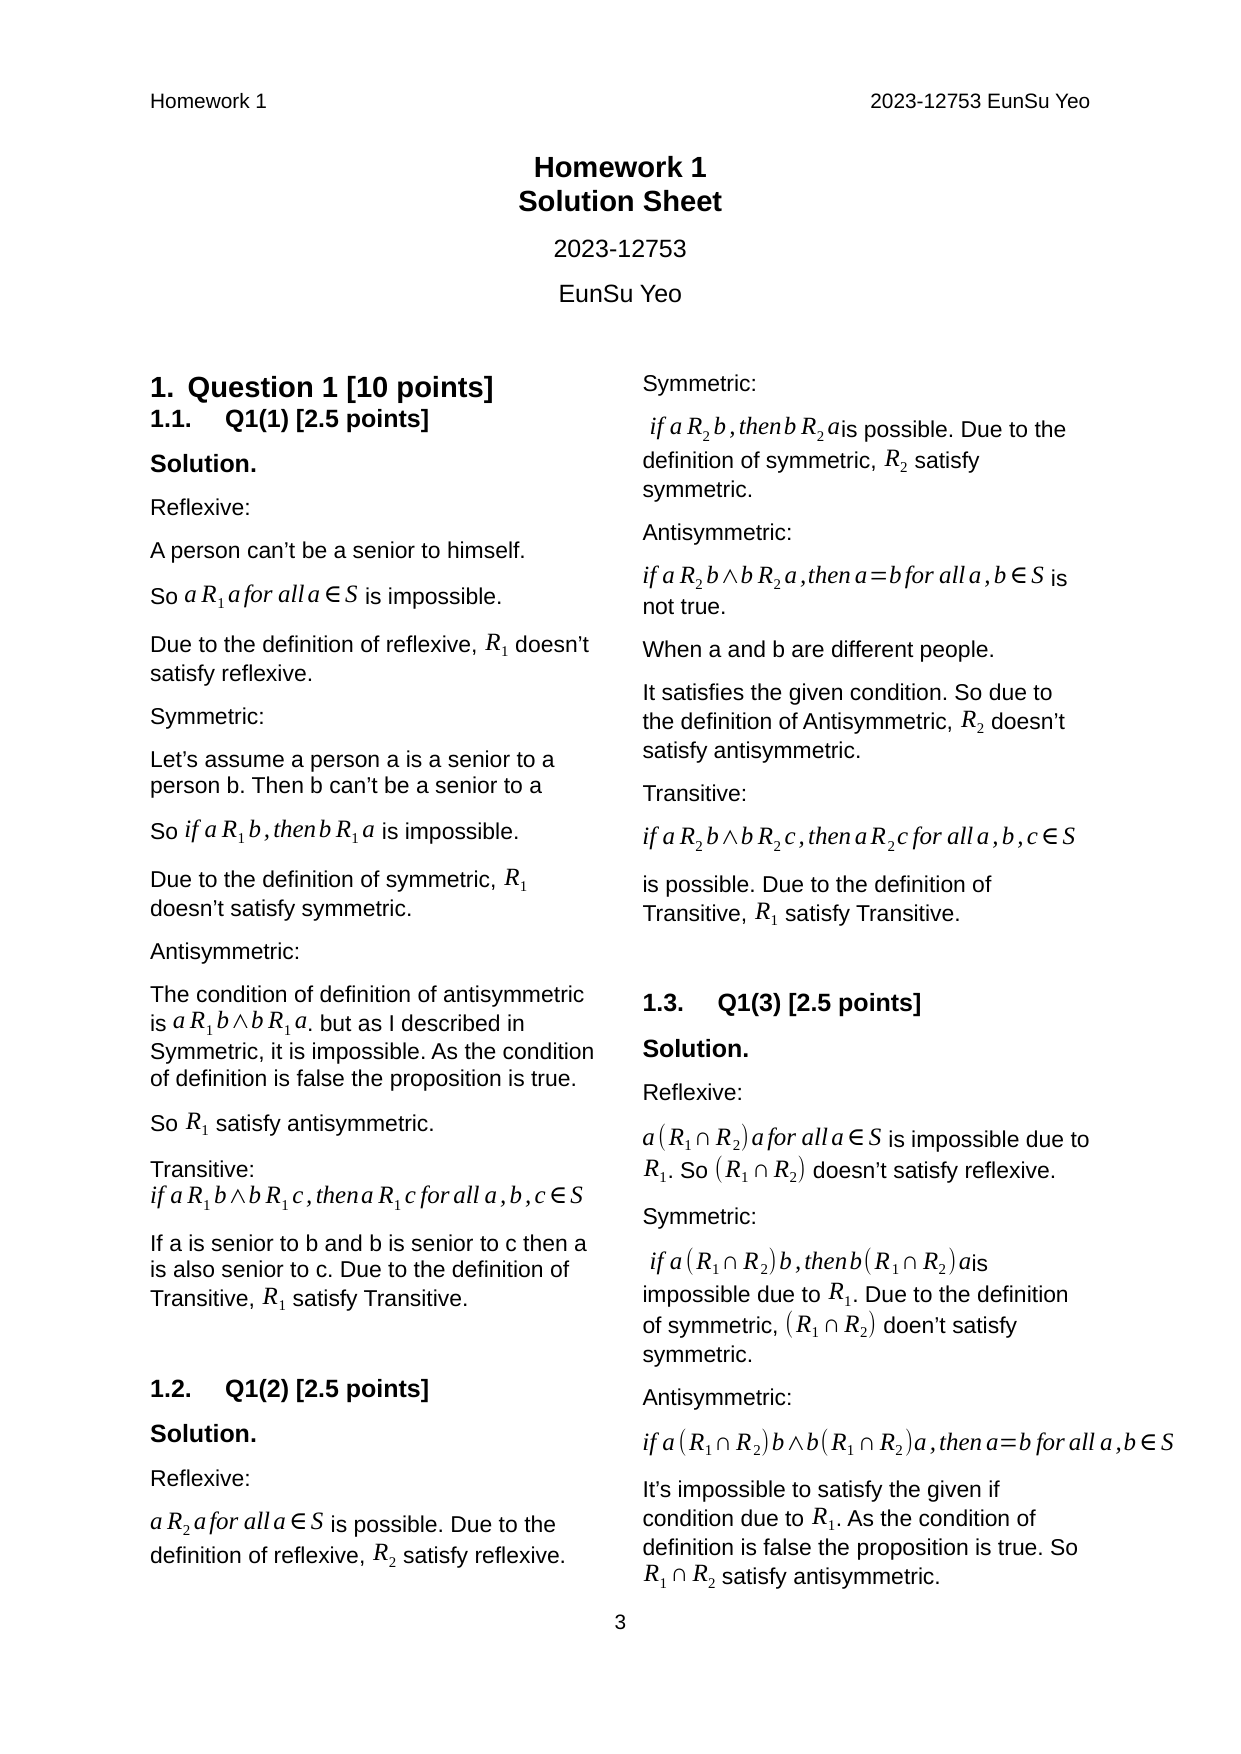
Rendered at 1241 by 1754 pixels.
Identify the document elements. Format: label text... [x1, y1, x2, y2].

text So satisfy antisymmetric. [150, 1108, 598, 1139]
text When a and b are different people. [642, 636, 1090, 662]
text Due to the definition of symmetric, doesn’t satisfy symmetric. [150, 863, 598, 921]
text Antisymmetric: [642, 1384, 1090, 1411]
text Symmetric: [642, 1203, 1090, 1229]
text If a is senior to b and b is senior to c then a is also senior to c. Due to the definition of Transitive, satisfy Transitive. [150, 1230, 598, 1314]
text So is impossible. [150, 580, 598, 612]
text Transitive: [150, 1156, 598, 1213]
text The condition of definition of antisymmetric is . but as I described in Symmetric, it is impossible. As the condition of definition is false the proposition is true. [150, 981, 598, 1091]
text So is impossible. [150, 815, 598, 847]
text is impossible due to . So doesn’t satisfy reflexive. [642, 1122, 1090, 1186]
text Reflexive: [642, 1079, 1090, 1106]
text is not true. [642, 562, 1090, 619]
text Antisymmetric: [150, 938, 598, 964]
text A person can’t be a senior to himself. [150, 537, 598, 564]
list Question 1 [10 points] [150, 370, 598, 403]
text 2023-12753 [150, 234, 1090, 262]
text Reflexive: [150, 1465, 598, 1491]
text Homework 1 Solution Sheet [150, 150, 1090, 217]
list Q1(2) [2.5 points] [150, 1374, 598, 1403]
text Solution. [150, 449, 598, 478]
text It satisfies the given condition. So due to the definition of Antisymmetric, doesn’t satisfy antisymmetric. [642, 679, 1090, 763]
text Solution. [642, 1034, 1090, 1062]
text EunSu Yeo [150, 279, 1090, 308]
text Reflexive: [150, 494, 598, 521]
text Antisymmetric: [642, 519, 1090, 545]
text Transitive: [642, 780, 1090, 806]
text is possible. Due to the definition of reflexive, satisfy reflexive. [150, 1508, 598, 1570]
text Let’s assume a person a is a senior to a person b. Then b can’t be a senior to a [150, 746, 598, 798]
text It’s impossible to satisfy the given if condition due to . As the condition of definition is false the proposition is true. So satisfy antisymmetric. [642, 1476, 1090, 1591]
text is possible. Due to the definition of symmetric, satisfy symmetric. [642, 413, 1090, 502]
list Q1(1) [2.5 points] [150, 403, 598, 432]
text is possible. Due to the definition of Transitive, satisfy Transitive. [642, 871, 1090, 929]
list Q1(3) [2.5 points] [642, 988, 1090, 1017]
text Symmetric: [150, 703, 598, 729]
text Due to the definition of reflexive, doesn’t satisfy reflexive. [150, 628, 598, 686]
text Symmetric: [642, 370, 1090, 396]
text is impossible due to . Due to the definition of symmetric, doen’t satisfy symmetric. [642, 1246, 1090, 1368]
text Solution. [150, 1419, 598, 1448]
